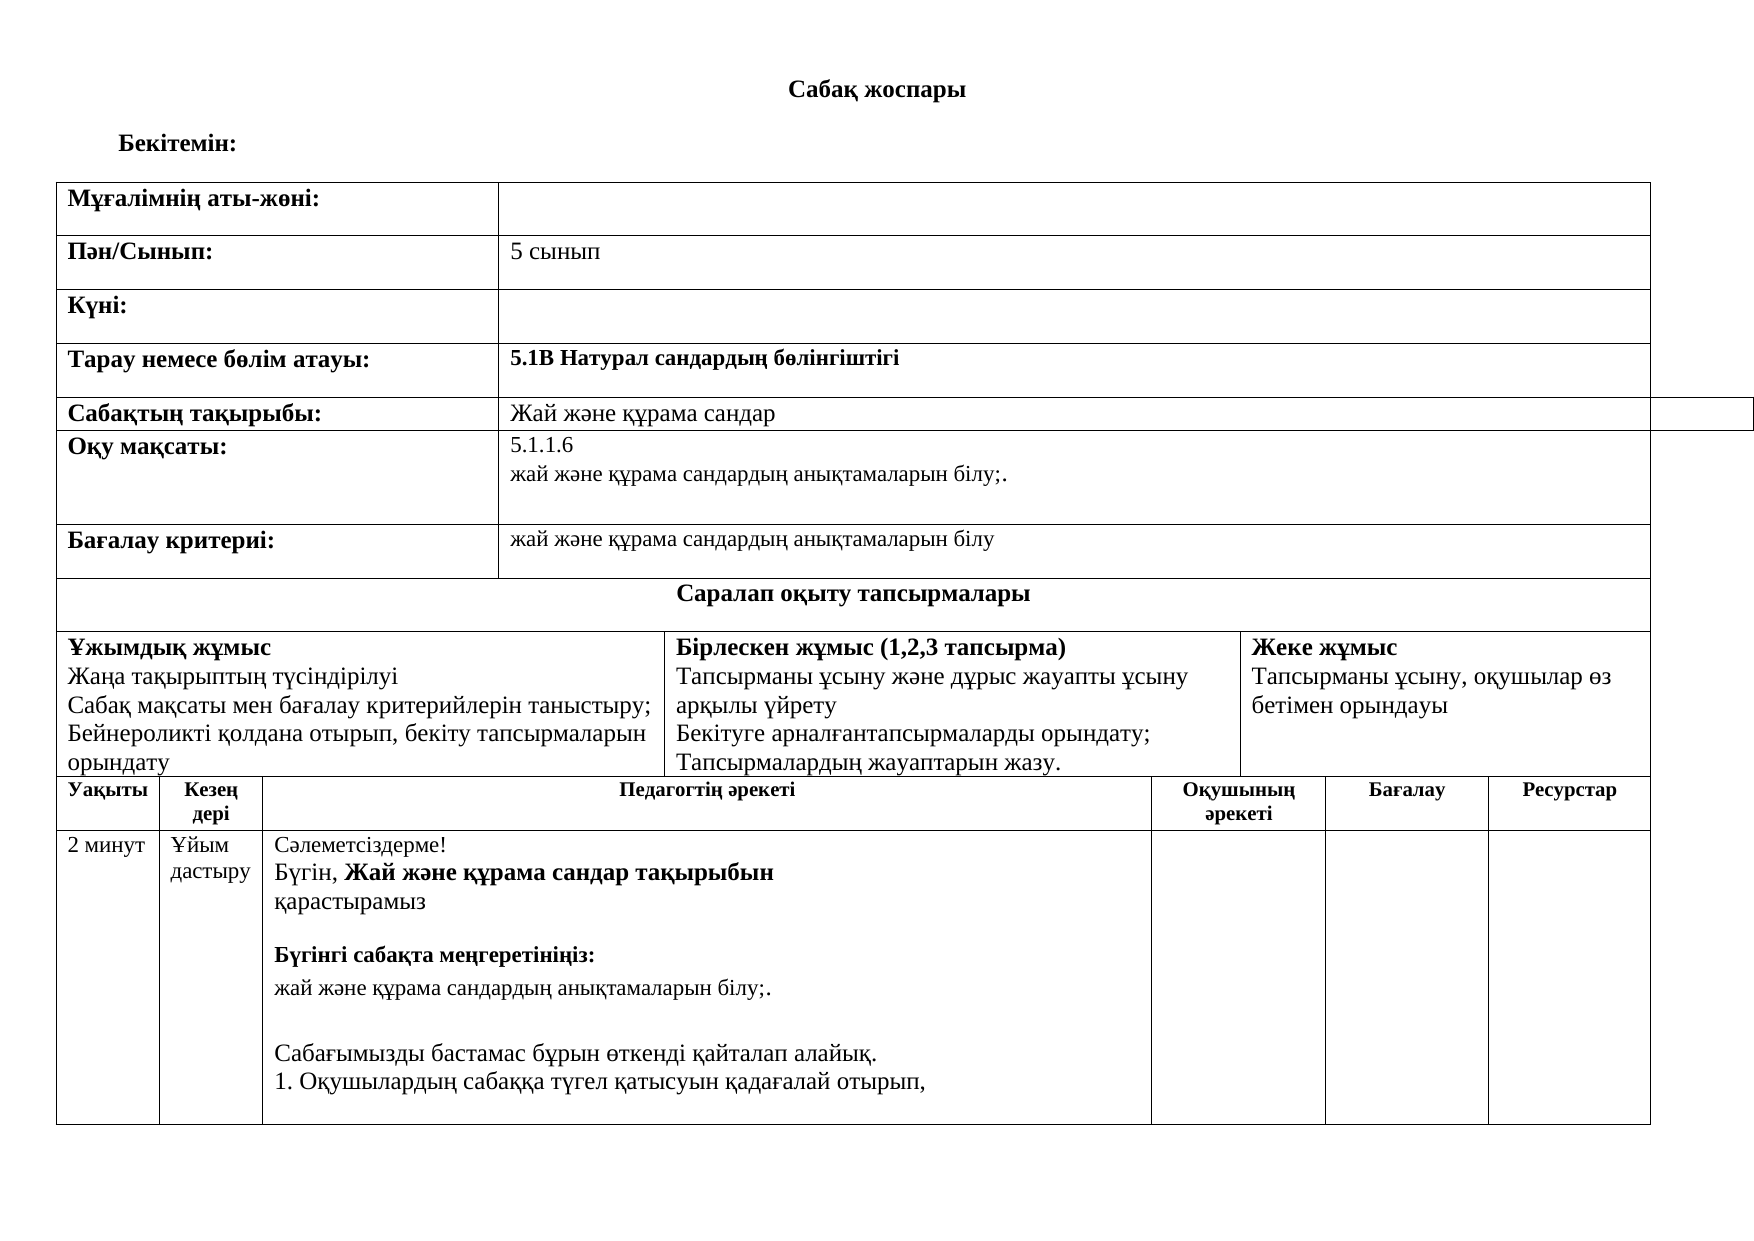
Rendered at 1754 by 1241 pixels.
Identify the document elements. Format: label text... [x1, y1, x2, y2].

table_cell Сабақтың тақырыбы: [57, 398, 498, 430]
table_cell Пән/Сынып: [57, 236, 498, 289]
table_cell Жеке жұмыс Тапсырманы ұсыну, оқушылар өз бетімен орындауы [1241, 632, 1650, 776]
table_cell 5.1В Натурал сандардың бөлінгіштігі [499, 344, 1650, 397]
table_cell [1326, 831, 1488, 1124]
table_cell Саралап оқыту тапсырмалары [57, 579, 1650, 631]
table_cell Оқушының әрекеті [1152, 777, 1325, 830]
table_cell [1152, 831, 1325, 1124]
table_cell Бағалау [1326, 777, 1488, 830]
table_header [499, 183, 1650, 235]
table_cell Жай және құрама сандар [499, 398, 1650, 430]
text Сабақ жоспары [118, 74, 1636, 103]
table_cell Оқу мақсаты: [57, 431, 498, 524]
table_cell [1489, 831, 1650, 1124]
table_header Мұғалімнің аты-жөні: [57, 183, 498, 235]
table_cell [499, 290, 1650, 343]
table_cell Ресурстар [1489, 777, 1650, 830]
table_cell Уақыты [57, 777, 159, 830]
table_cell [263, 831, 1151, 1124]
table_cell жай және құрама сандардың анықтамаларын білу [499, 525, 1650, 577]
table_cell Бағалау критериі: [57, 525, 498, 577]
table_cell Тарау немесе бөлім атауы: [57, 344, 498, 397]
table_cell Күні: [57, 290, 498, 343]
table_cell Ұйым дастыру [160, 831, 262, 1124]
text Бекітемін: [118, 128, 1636, 156]
table_cell Кезең дері [160, 777, 262, 830]
table_cell 5.1.1.6 жай және құрама сандардың анықтамаларын білу;. [499, 431, 1650, 524]
table_cell 5 сынып [499, 236, 1650, 289]
table_cell 2 минут [57, 831, 159, 1124]
table_cell Бірлескен жұмыс (1,2,3 тапсырма) Тапсырманы ұсыну және дұрыс жауапты ұсыну арқылы үйрету Бекітуге арналғантапсырмаларды орындату; Тапсырмалардың жауаптарын жазу. [665, 632, 1240, 776]
table_cell Ұжымдық жұмыс Жаңа тақырыптың түсіндірілуі Сабақ мақсаты мен бағалау критерийлерін таныстыру; Бейнероликті қолдана отырып, бекіту тапсырмаларын орындату [57, 632, 664, 776]
table_cell [1651, 398, 1753, 430]
table_cell Педагогтің әрекеті [263, 777, 1151, 830]
